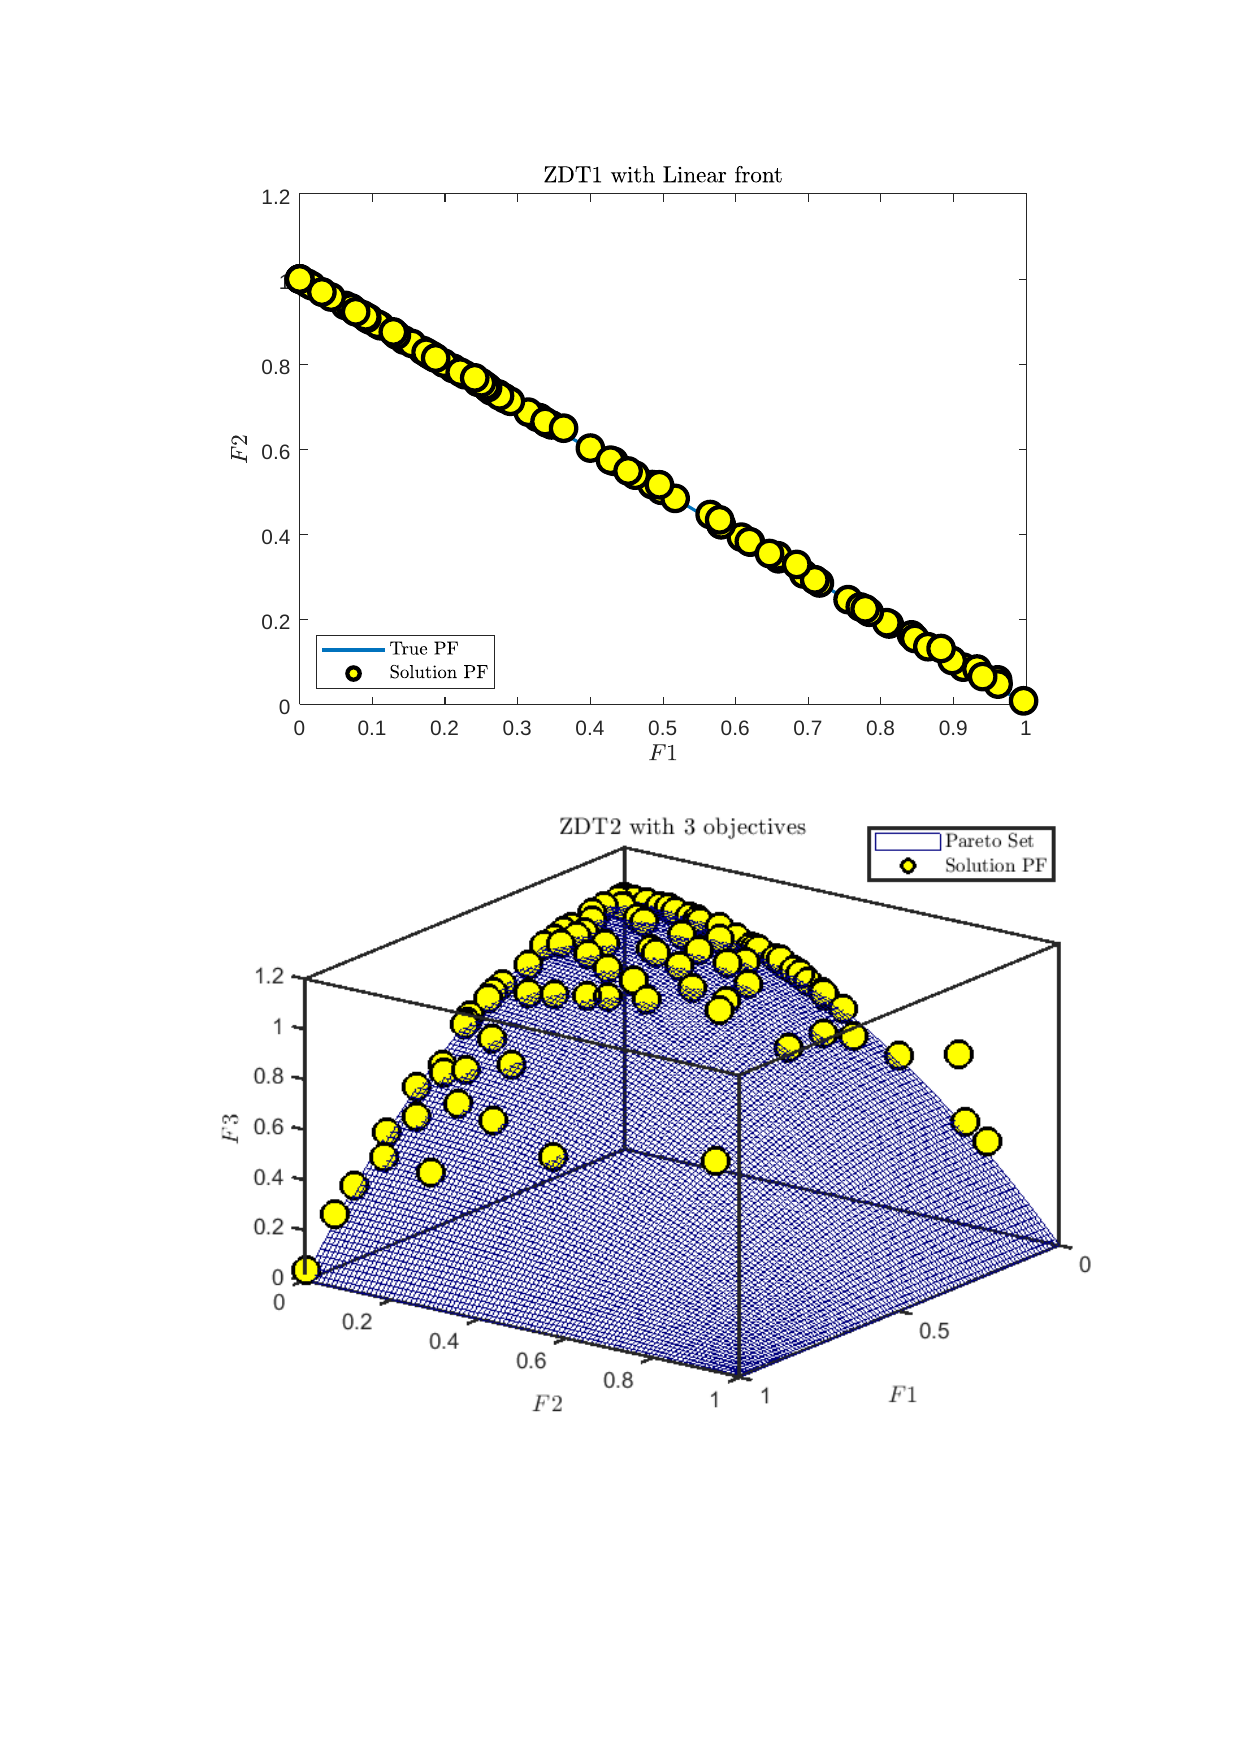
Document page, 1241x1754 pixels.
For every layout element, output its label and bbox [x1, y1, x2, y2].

picture [177, 799, 1152, 1449]
